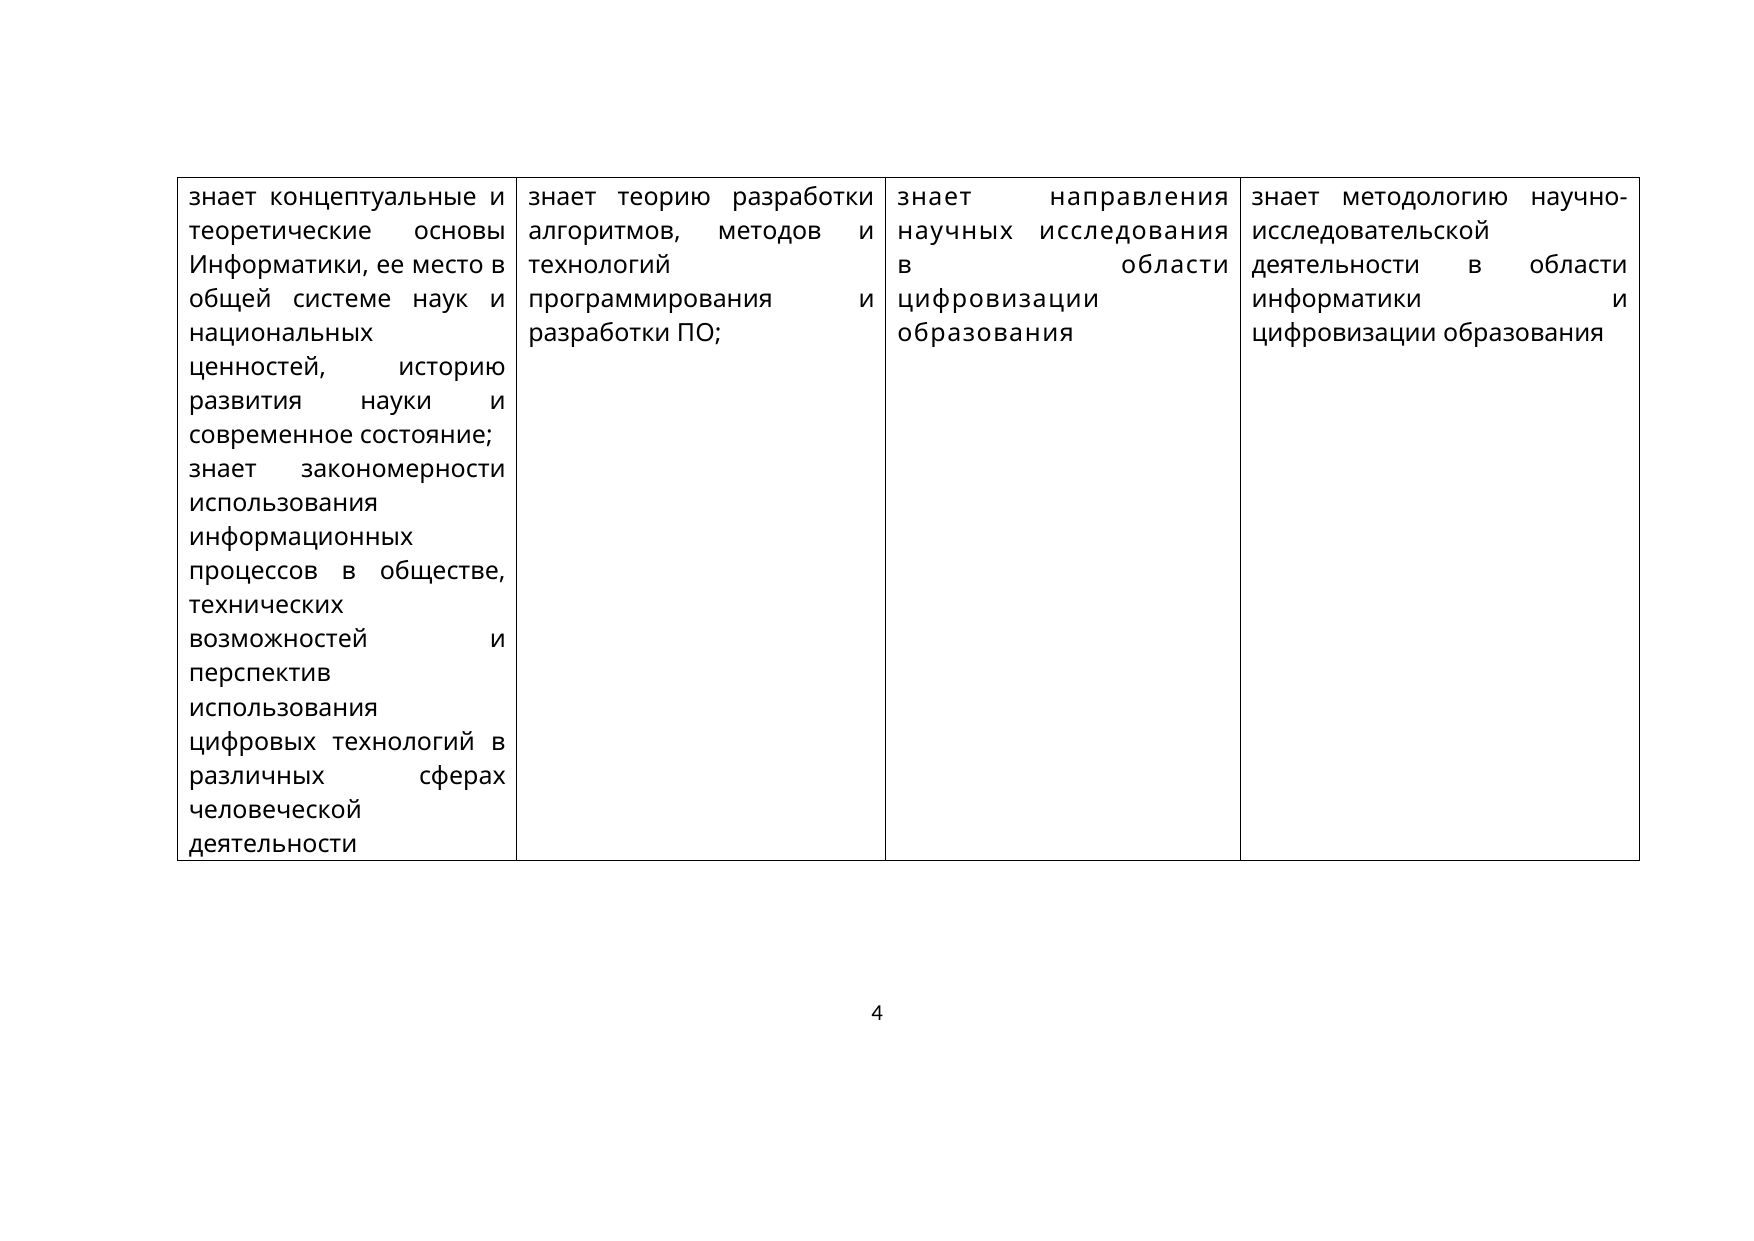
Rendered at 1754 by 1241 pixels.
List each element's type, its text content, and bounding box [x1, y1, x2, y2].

table_cell знает концептуальные и теоретические основы Информатики, ее место в общей системе наук и национальных ценностей, историю развития науки и современное состояние; знает закономерности использования информационных процессов в обществе, технических возможностей и перспектив использования цифровых технологий в различных сферах человеческой деятельности [178, 178, 516, 859]
table_cell знает методологию научно-исследовательской деятельности в области информатики и цифровизации образования [1241, 178, 1639, 859]
table_cell знает теорию разработки алгоритмов, методов и технологий программирования и разработки ПО; [517, 178, 885, 859]
table_cell знает направления научных исследования в области цифровизации образования [886, 178, 1240, 859]
